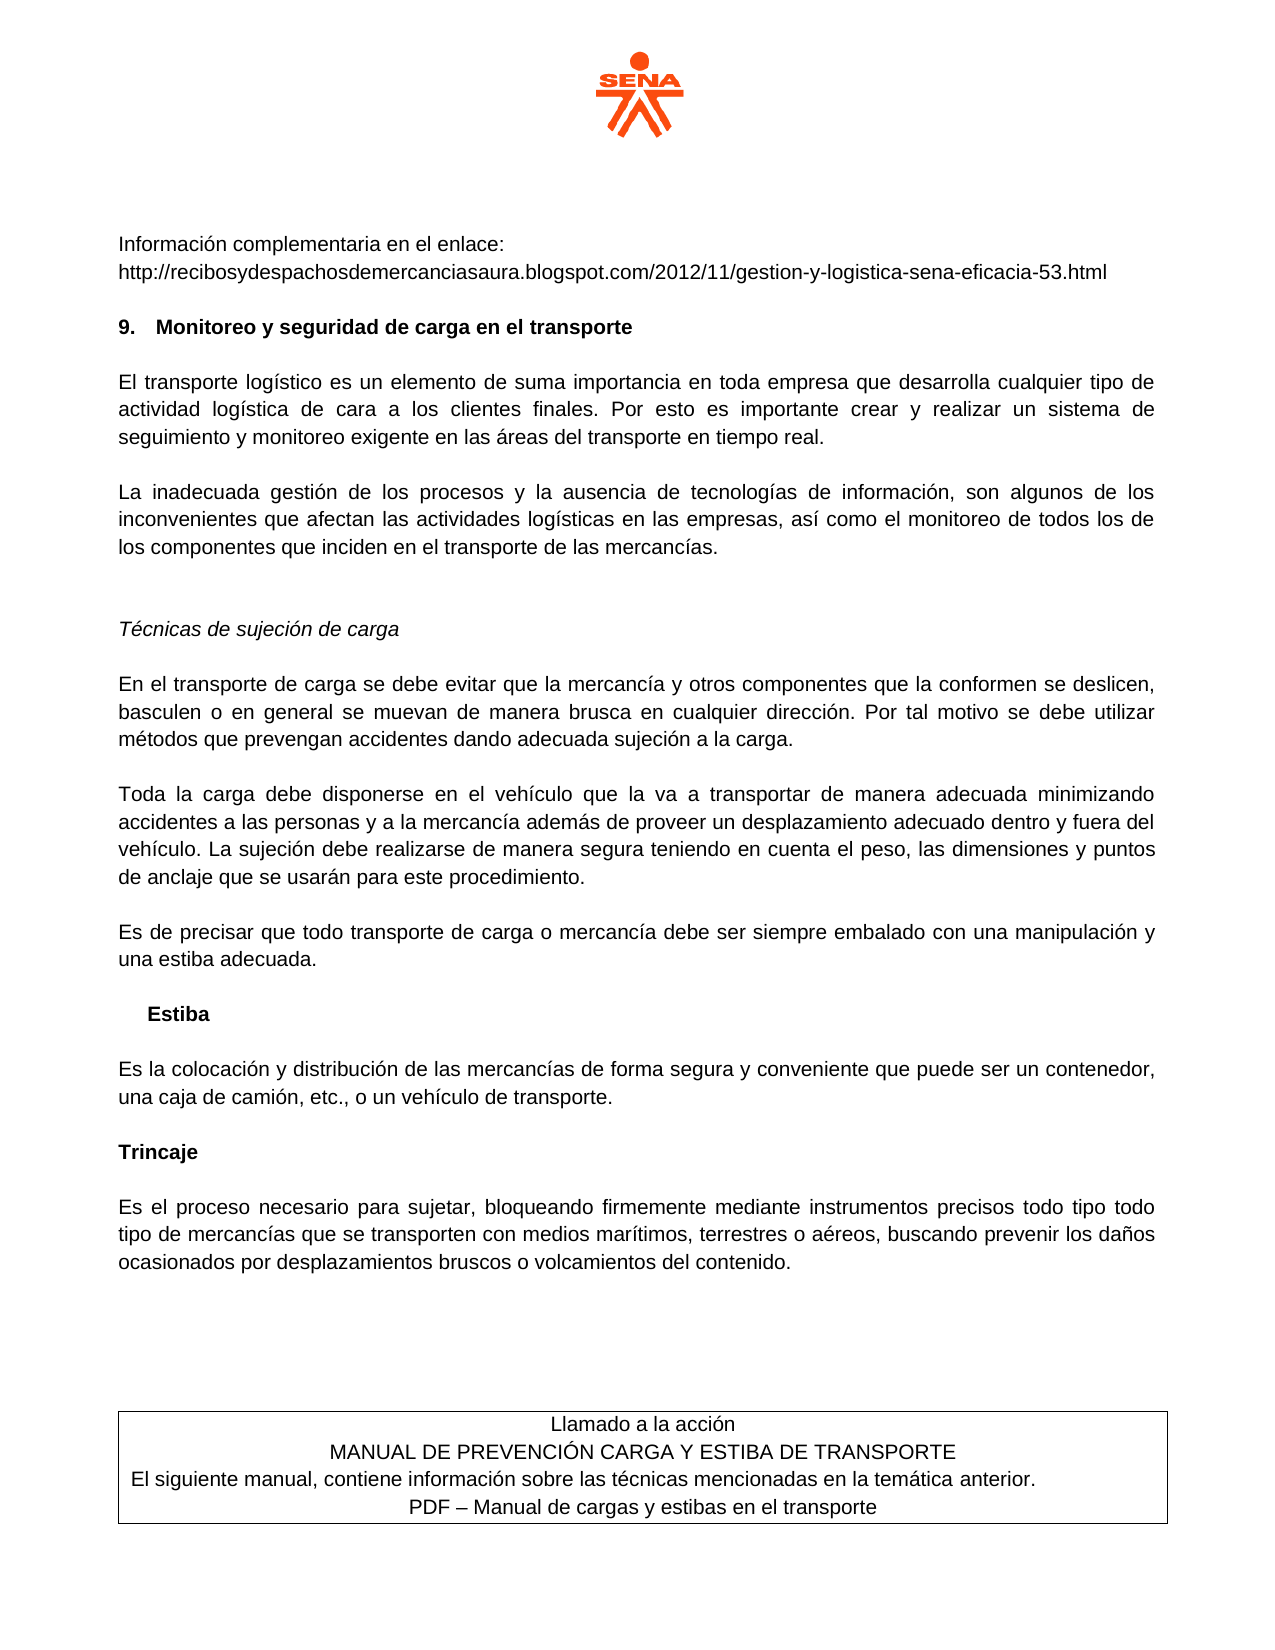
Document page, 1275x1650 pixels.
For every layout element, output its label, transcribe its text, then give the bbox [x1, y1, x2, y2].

text Toda la carga debe disponerse en el vehículo que la va a transportar de manera adecuada minimizando accidentes a las personas y a la mercancía además de proveer un desplazamiento adecuado dentro y fuera del vehículo. La sujeción debe realizarse de manera segura teniendo en cuenta el peso, las dimensiones y puntos de anclaje que se usarán para este procedimiento. [118, 782, 1157, 889]
table_header Llamado a la acción MANUAL DE PREVENCIÓN CARGA Y ESTIBA DE TRANSPORTE El siguiente manual, contiene información sobre las técnicas mencionadas en la temática anterior. PDF – Manual de cargas y estibas en el transporte [119, 1412, 1167, 1522]
text Es el proceso necesario para sujetar, bloqueando firmemente mediante instrumentos precisos todo tipo todo tipo de mercancías que se transporten con medios marítimos, terrestres o aéreos, buscando prevenir los daños ocasionados por desplazamientos bruscos o volcamientos del contenido. [118, 1195, 1157, 1274]
text El transporte logístico es un elemento de suma importancia en toda empresa que desarrolla cualquier tipo de actividad logística de cara a los clientes finales. Por esto es importante crear y realizar un sistema de seguimiento y monitoreo exigente en las áreas del transporte en tiempo real. [118, 370, 1157, 449]
text Estiba [118, 1002, 1157, 1026]
text Técnicas de sujeción de carga [118, 617, 1157, 641]
text Es la colocación y distribución de las mercancías de forma segura y conveniente que puede ser un contenedor, una caja de camión, etc., o un vehículo de transporte. [118, 1057, 1157, 1109]
picture [585, 48, 690, 142]
text En el transporte de carga se debe evitar que la mercancía y otros componentes que la conformen se deslicen, basculen o en general se muevan de manera brusca en cualquier dirección. Por tal motivo se debe utilizar métodos que prevengan accidentes dando adecuada sujeción a la carga. [118, 672, 1157, 751]
text La inadecuada gestión de los procesos y la ausencia de tecnologías de información, son algunos de los inconvenientes que afectan las actividades logísticas en las empresas, así como el monitoreo de todos los de los componentes que inciden en el transporte de las mercancías. [118, 480, 1157, 559]
text Es de precisar que todo transporte de carga o mercancía debe ser siempre embalado con una manipulación y una estiba adecuada. [118, 920, 1157, 971]
text Información complementaria en el enlace: http://recibosydespachosdemercanciasaura.blogspot.com/2012/11/gestion-y-logistica-sena-eficacia-53.html [118, 232, 1157, 284]
text Trincaje [118, 1140, 1157, 1164]
list Monitoreo y seguridad de carga en el transporte [118, 315, 1157, 339]
